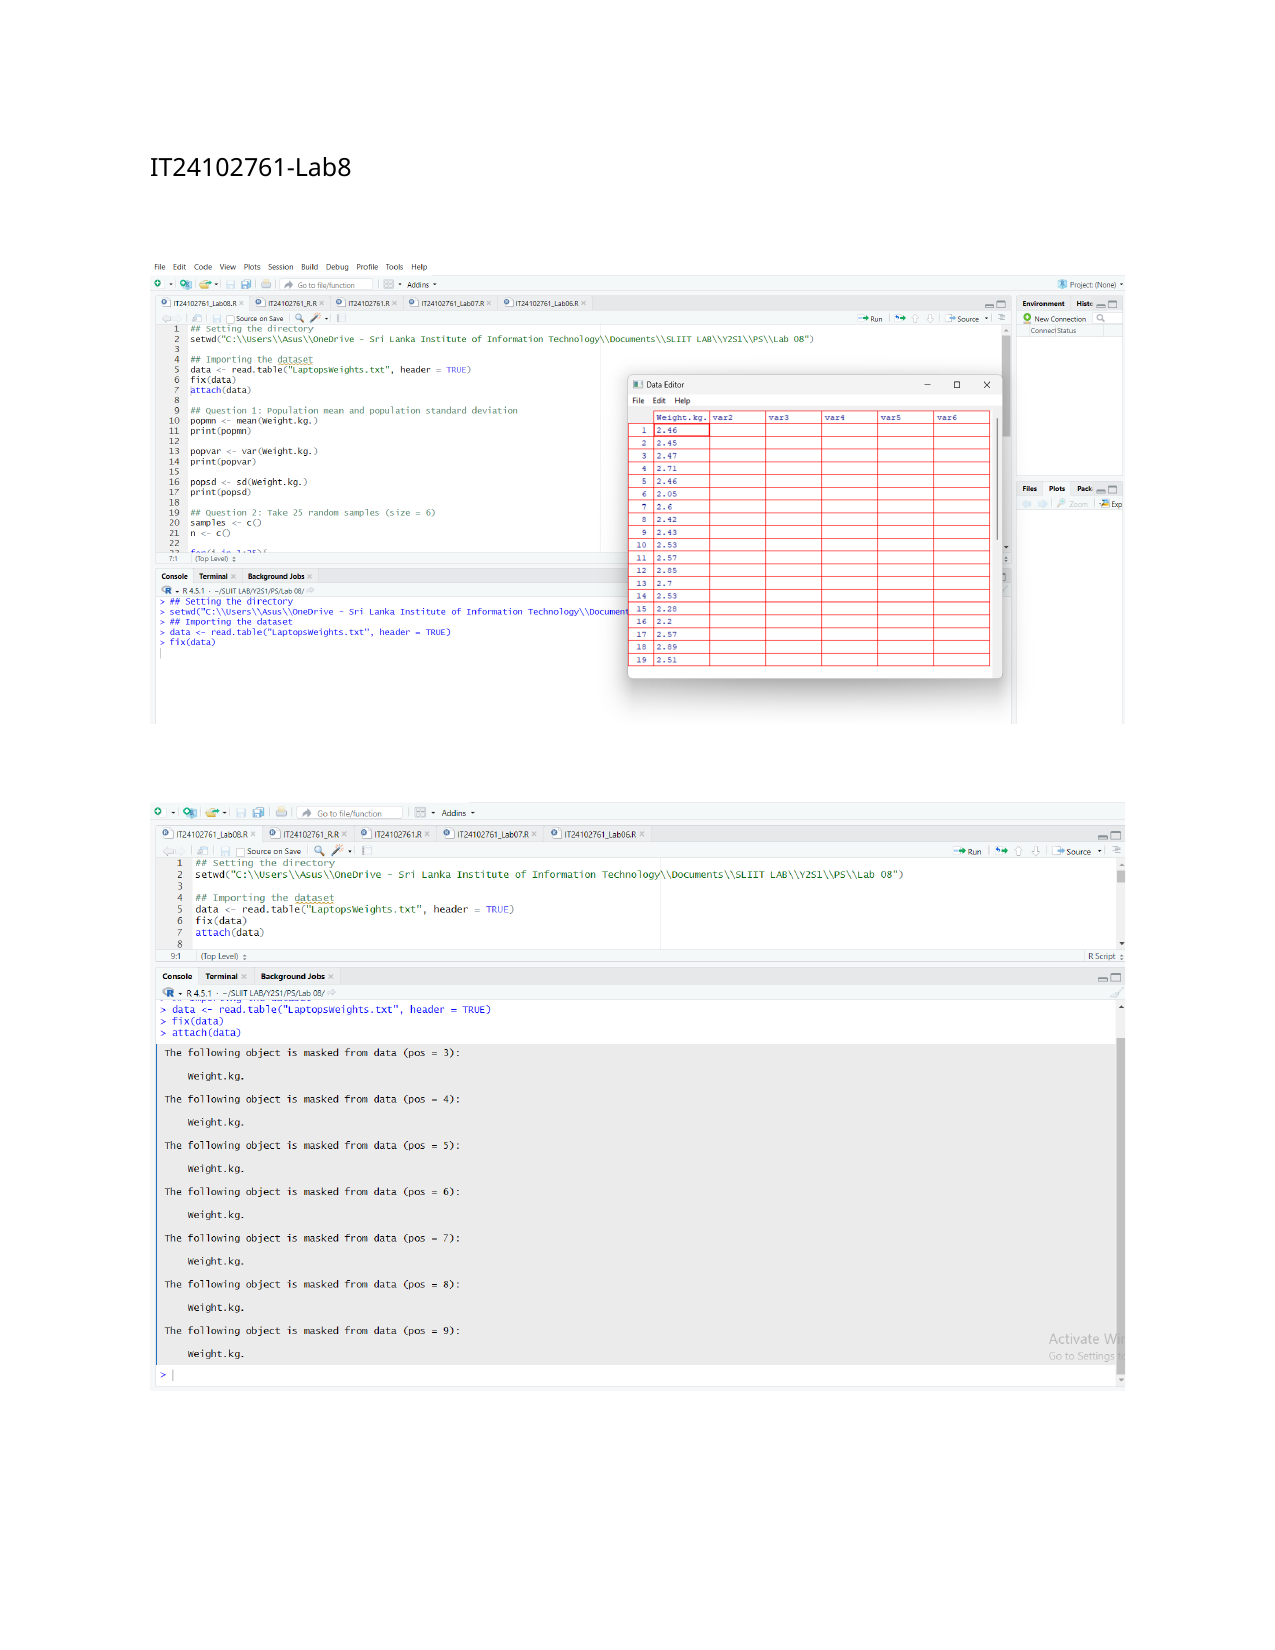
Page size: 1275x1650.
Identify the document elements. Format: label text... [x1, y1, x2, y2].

picture [150, 261, 1125, 724]
picture [150, 800, 1125, 1391]
text IT24102761-Lab8 [150, 150, 1125, 184]
